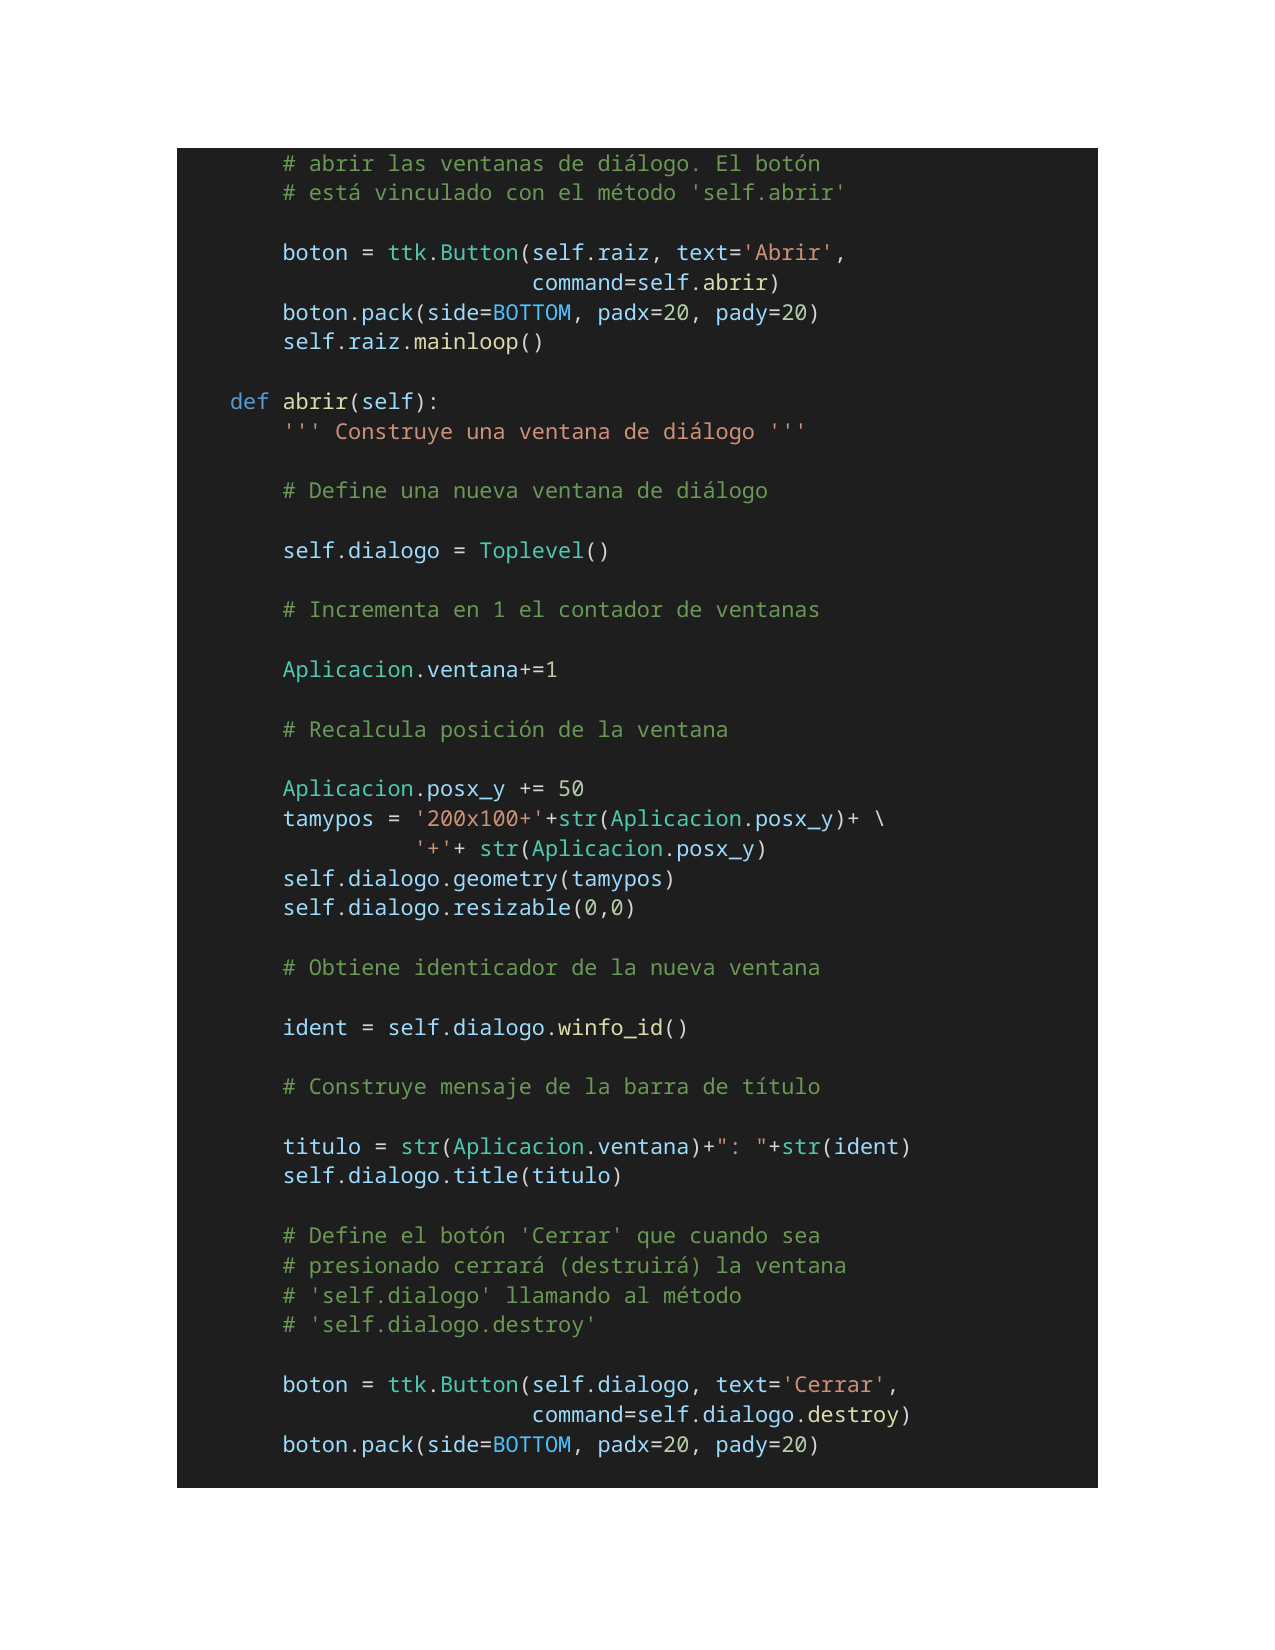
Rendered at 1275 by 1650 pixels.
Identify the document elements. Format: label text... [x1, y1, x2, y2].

text '+'+ str(Aplicacion.posx_y) [177, 833, 1098, 863]
text # 'self.dialogo.destroy' [177, 1309, 1098, 1339]
text command=self.abrir) [177, 267, 1098, 297]
text self.dialogo.title(titulo) [177, 1161, 1098, 1190]
text # Recalcula posición de la ventana [177, 714, 1098, 743]
text def abrir(self): [177, 386, 1098, 416]
text boton.pack(side=BOTTOM, padx=20, pady=20) [177, 297, 1098, 326]
text tamypos = '200x100+'+str(Aplicacion.posx_y)+ \ [177, 803, 1098, 833]
text boton = ttk.Button(self.raiz, text='Abrir', [177, 237, 1098, 267]
text # 'self.dialogo' llamando al método [177, 1280, 1098, 1309]
text self.raiz.mainloop() [177, 326, 1098, 356]
text self.dialogo.geometry(tamypos) [177, 863, 1098, 892]
text # Construye mensaje de la barra de título [177, 1071, 1098, 1101]
text self.dialogo = Toplevel() [177, 535, 1098, 565]
text # está vinculado con el método 'self.abrir' [177, 177, 1098, 207]
text command=self.dialogo.destroy) [177, 1399, 1098, 1429]
text Aplicacion.ventana+=1 [177, 654, 1098, 684]
text titulo = str(Aplicacion.ventana)+": "+str(ident) [177, 1131, 1098, 1161]
text # presionado cerrará (destruirá) la ventana [177, 1250, 1098, 1280]
text # Define una nueva ventana de diálogo [177, 475, 1098, 505]
text # Obtiene identicador de la nueva ventana [177, 952, 1098, 982]
text ''' Construye una ventana de diálogo ''' [177, 416, 1098, 446]
text # Incrementa en 1 el contador de ventanas [177, 594, 1098, 624]
text self.dialogo.resizable(0,0) [177, 892, 1098, 922]
text boton.pack(side=BOTTOM, padx=20, pady=20) [177, 1429, 1098, 1458]
text # Define el botón 'Cerrar' que cuando sea [177, 1220, 1098, 1250]
text boton = ttk.Button(self.dialogo, text='Cerrar', [177, 1369, 1098, 1399]
text Aplicacion.posx_y += 50 [177, 773, 1098, 803]
text ident = self.dialogo.winfo_id() [177, 1012, 1098, 1041]
text # abrir las ventanas de diálogo. El botón [177, 148, 1098, 177]
